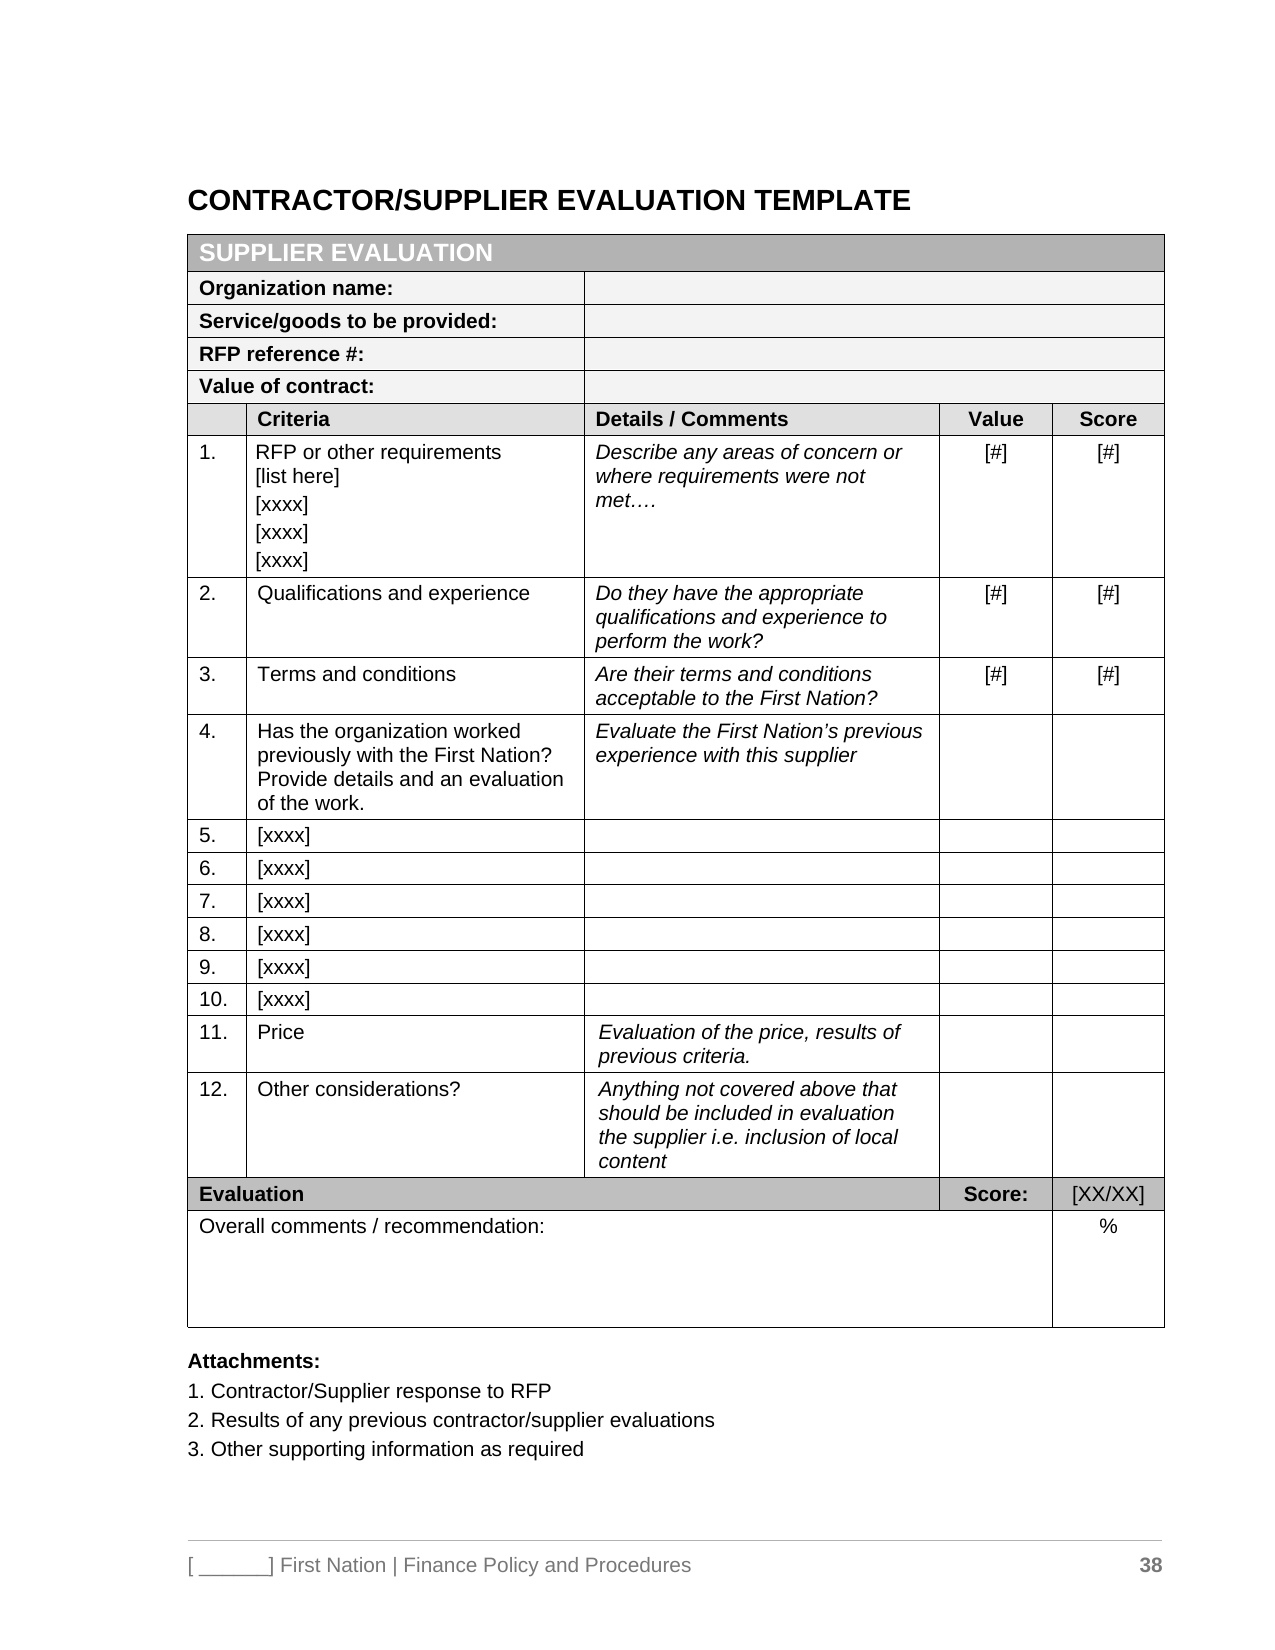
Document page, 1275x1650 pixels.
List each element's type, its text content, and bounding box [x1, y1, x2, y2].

table_cell Details / Comments [585, 404, 939, 435]
table_cell [xxxx] [247, 820, 584, 851]
text Contractor/Supplier Evaluation Template [187, 183, 1162, 217]
table_cell Terms and conditions [247, 658, 584, 714]
table_cell [585, 272, 1164, 304]
table_cell [585, 305, 1164, 337]
table_cell Organization name: [188, 272, 584, 304]
table_cell [585, 853, 939, 884]
table_cell [1053, 984, 1164, 1015]
table_cell 5. [188, 820, 246, 851]
table_cell Service/goods to be provided: [188, 305, 584, 337]
table_cell 11. [188, 1016, 246, 1072]
table_cell Are their terms and conditions acceptable to the First Nation? [585, 658, 939, 714]
table_cell 10. [188, 984, 246, 1015]
table_cell [xxxx] [247, 885, 584, 917]
table_cell [940, 951, 1052, 983]
table_cell [1053, 1073, 1164, 1177]
table_cell [1053, 885, 1164, 917]
table_cell [xxxx] [247, 918, 584, 950]
table_cell [1053, 1016, 1164, 1072]
table_cell [1053, 951, 1164, 983]
table_cell Value of contract: [188, 371, 584, 402]
table_cell [585, 371, 1164, 402]
table_cell 9. [188, 951, 246, 983]
table_cell [#] [1053, 436, 1164, 576]
table_cell [585, 951, 939, 983]
table_cell [xxxx] [247, 984, 584, 1015]
table_cell [#] [1053, 578, 1164, 657]
table_cell Evaluate the First Nation’s previous experience with this supplier [585, 715, 939, 818]
table_cell [1053, 820, 1164, 851]
table_cell [#] [1053, 658, 1164, 714]
table_cell [940, 1073, 1052, 1177]
table_cell Qualifications and experience [247, 578, 584, 657]
table_cell [#] [940, 658, 1052, 714]
table_cell [#] [940, 436, 1052, 576]
table_cell 1. [188, 436, 246, 576]
table_cell [585, 918, 939, 950]
text 2. Results of any previous contractor/supplier evaluations [187, 1402, 1162, 1432]
table_cell 4. [188, 715, 246, 818]
table_cell Evaluation [188, 1178, 939, 1210]
table_cell 7. [188, 885, 246, 917]
table_cell RFP or other requirements [list here] [xxxx] [xxxx] [xxxx] [247, 436, 584, 576]
table_cell 8. [188, 918, 246, 950]
table_cell RFP reference #: [188, 338, 584, 369]
table_cell [940, 984, 1052, 1015]
table_cell 2. [188, 578, 246, 657]
table_cell [585, 885, 939, 917]
table_cell 12. [188, 1073, 246, 1177]
table_cell Value [940, 404, 1052, 435]
table_cell Has the organization worked previously with the First Nation? Provide details and an evaluation of the work. [247, 715, 584, 818]
table_cell [940, 885, 1052, 917]
table_cell 6. [188, 853, 246, 884]
table_cell [585, 984, 939, 1015]
table_cell Anything not covered above that should be included in evaluation the supplier i.e. inclusion of local content [585, 1073, 939, 1177]
table_cell % [1053, 1211, 1164, 1327]
table_cell [188, 404, 246, 435]
table_cell [xxxx] [247, 853, 584, 884]
table_cell [#] [940, 578, 1052, 657]
table_cell [940, 715, 1052, 818]
table_cell [1053, 715, 1164, 818]
table_cell Score [1053, 404, 1164, 435]
table_cell [940, 820, 1052, 851]
table_header Supplier Evaluation [188, 235, 1164, 271]
subtitle Attachments: [187, 1344, 1162, 1373]
table_cell [xxxx] [247, 951, 584, 983]
text 1. Contractor/Supplier response to RFP [187, 1373, 1162, 1402]
table_cell [585, 820, 939, 851]
table_cell [940, 918, 1052, 950]
table_cell Do they have the appropriate qualifications and experience to perform the work? [585, 578, 939, 657]
table_cell Criteria [247, 404, 584, 435]
table_cell [940, 853, 1052, 884]
table_cell Describe any areas of concern or where requirements were not met…. [585, 436, 939, 576]
table_cell Price [247, 1016, 584, 1072]
table_cell [1053, 918, 1164, 950]
table_cell [940, 1016, 1052, 1072]
table_cell [XX/XX] [1053, 1178, 1164, 1210]
table_cell [1053, 853, 1164, 884]
table_cell Score: [940, 1178, 1052, 1210]
table_cell Evaluation of the price, results of previous criteria. [585, 1016, 939, 1072]
table_cell [585, 338, 1164, 369]
text 3. Other supporting information as required [187, 1432, 1162, 1461]
table_cell Overall comments / recommendation: [188, 1211, 1052, 1327]
table_cell 3. [188, 658, 246, 714]
table_cell Other considerations? [247, 1073, 584, 1177]
